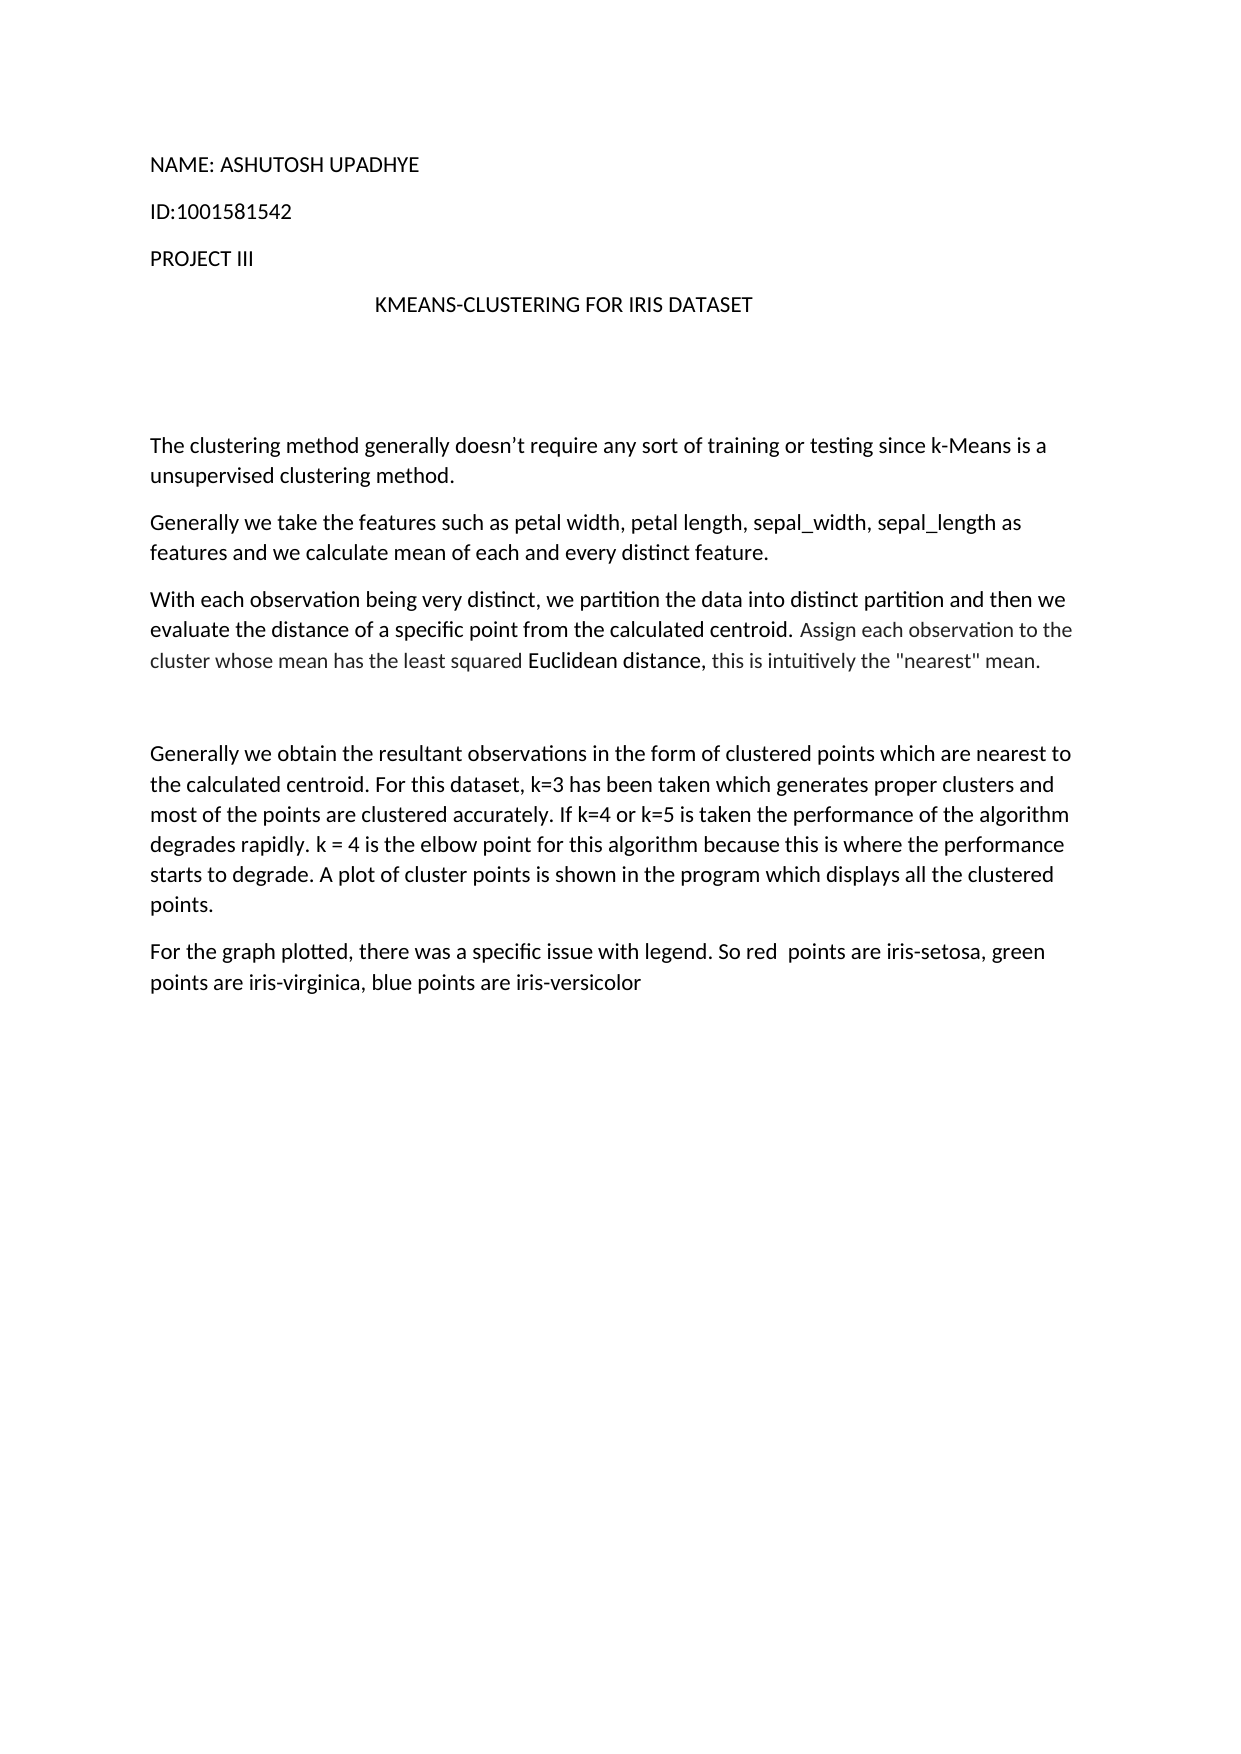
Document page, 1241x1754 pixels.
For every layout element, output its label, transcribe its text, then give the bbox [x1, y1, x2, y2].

text For the graph plotted, there was a specific issue with legend. So red points are iris-setosa, green points are iris-virginica, blue points are iris-versicolor [150, 937, 1090, 996]
text Generally we obtain the resultant observations in the form of clustered points which are nearest to the calculated centroid. For this dataset, k=3 has been taken which generates proper clusters and most of the points are clustered accurately. If k=4 or k=5 is taken the performance of the algorithm degrades rapidly. k = 4 is the elbow point for this algorithm because this is where the performance starts to degrade. A plot of cluster points is shown in the program which displays all the clustered points. [150, 739, 1090, 919]
text ID:1001581542 [150, 197, 1090, 225]
text KMEANS-CLUSTERING FOR IRIS DATASET [150, 291, 1090, 319]
text With each observation being very distinct, we partition the data into distinct partition and then we evaluate the distance of a specific point from the calculated centroid. Assign each observation to the cluster whose mean has the least squared Euclidean distance, this is intuitively the "nearest" mean. [150, 585, 1090, 674]
text Generally we take the features such as petal width, petal length, sepal_width, sepal_length as features and we calculate mean of each and every distinct feature. [150, 508, 1090, 567]
text NAME: ASHUTOSH UPADHYE [150, 150, 1090, 178]
text The clustering method generally doesn’t require any sort of training or testing since k-Means is a unsupervised clustering method. [150, 431, 1090, 489]
text PROJECT III [150, 244, 1090, 272]
